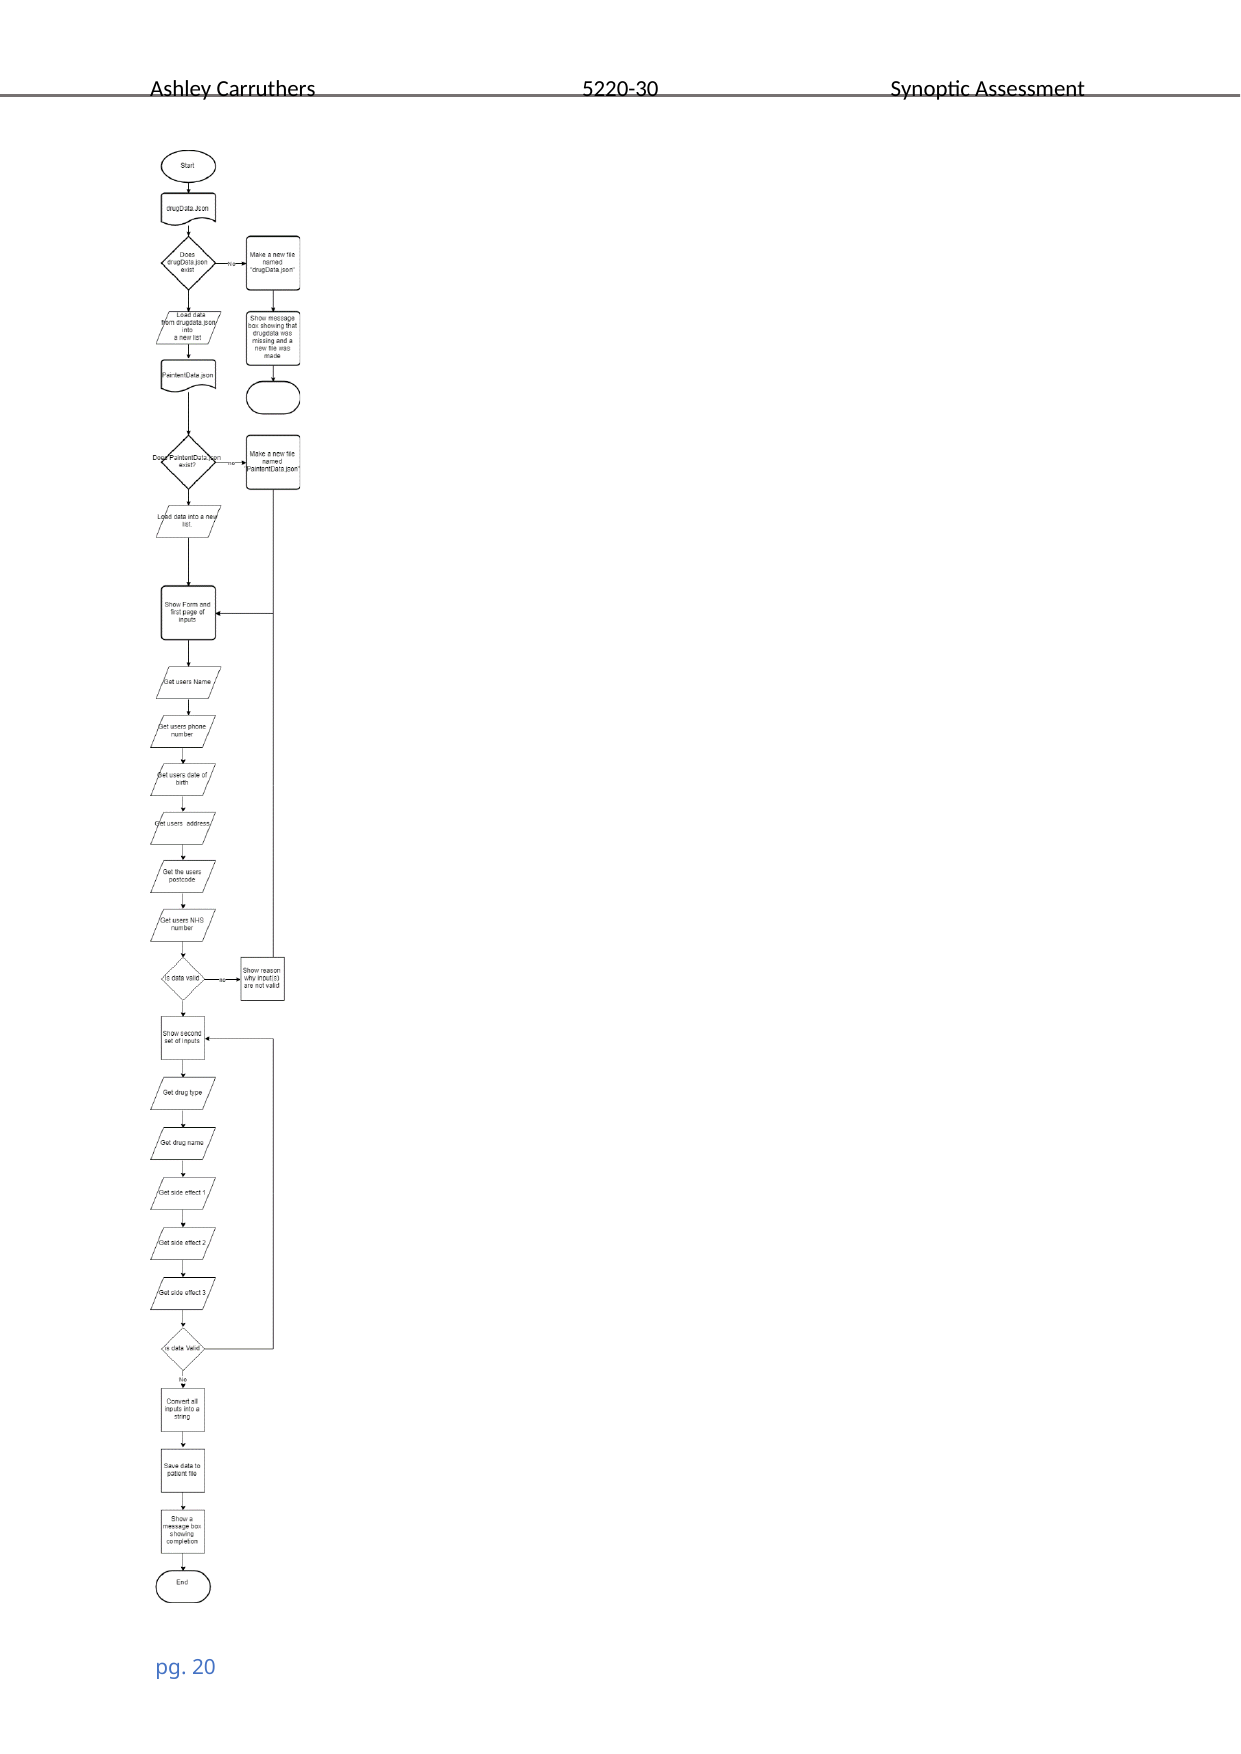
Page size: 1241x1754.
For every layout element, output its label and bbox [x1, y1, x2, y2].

picture [150, 150, 300, 1603]
